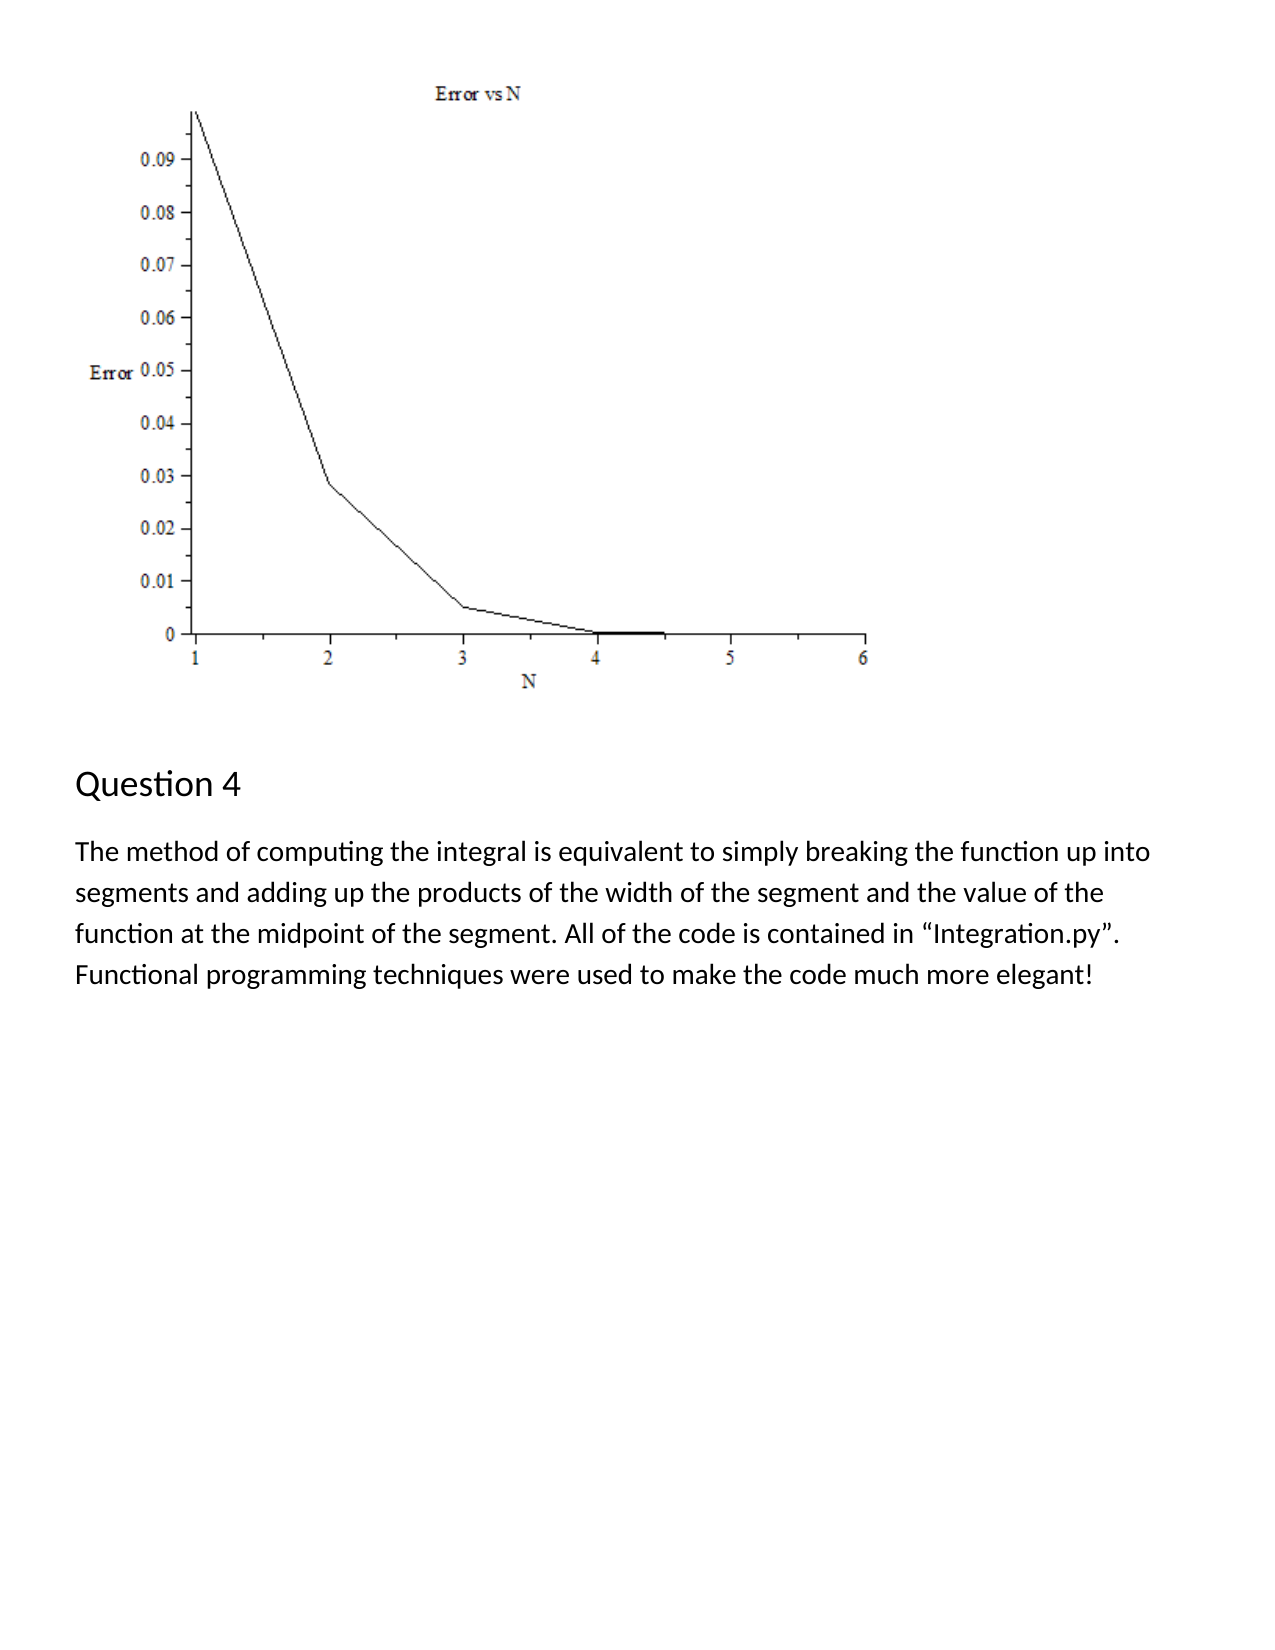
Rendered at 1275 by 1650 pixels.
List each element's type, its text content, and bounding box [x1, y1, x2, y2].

text The method of computing the integral is equivalent to simply breaking the function up into segments and adding up the products of the width of the segment and the value of the function at the midpoint of the segment. All of the code is contained in “Integration.py”. Functional programming techniques were used to make the code much more elegant! [75, 833, 1200, 992]
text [75, 75, 1200, 805]
